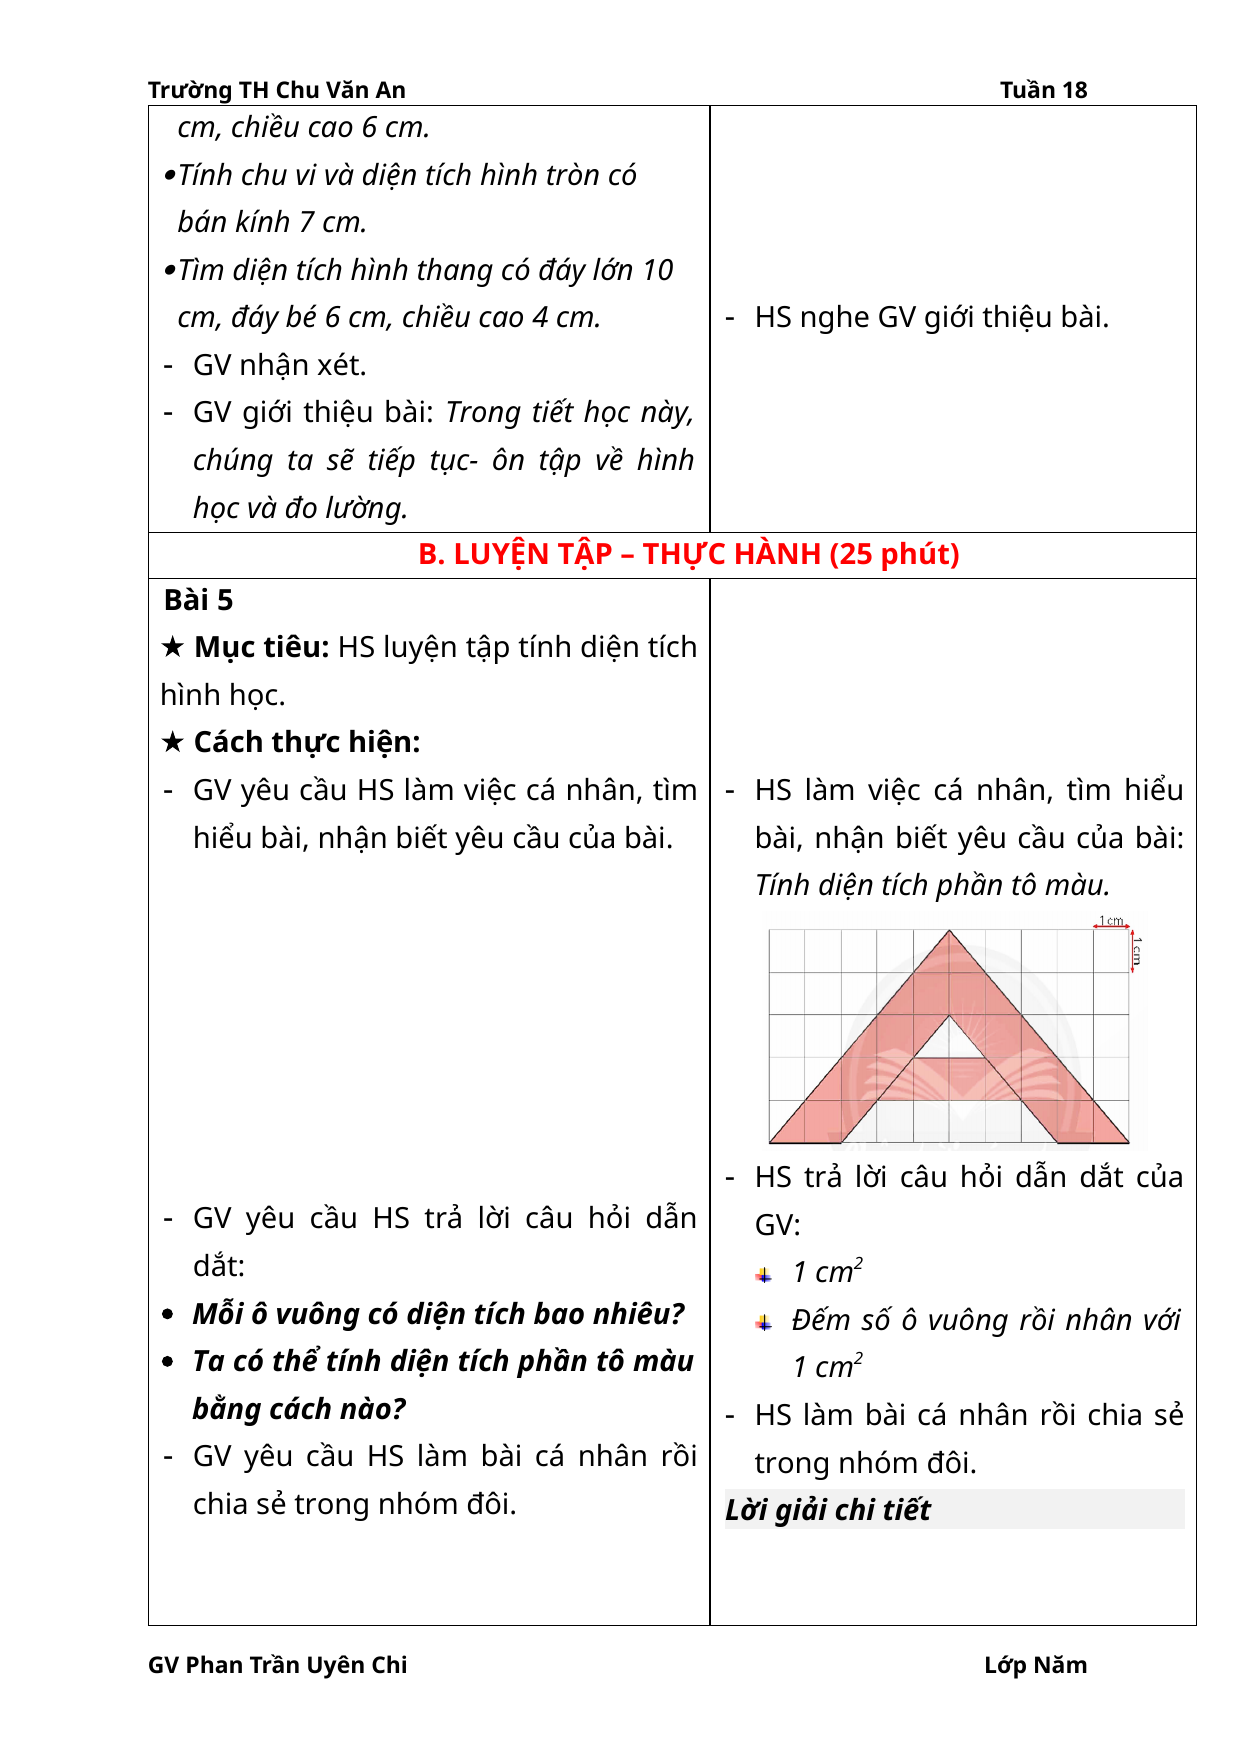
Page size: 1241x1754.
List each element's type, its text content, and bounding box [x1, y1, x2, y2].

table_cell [149, 106, 709, 532]
table_cell B. LUYỆN TẬP – THỰC HÀNH (25 phút) [149, 533, 1196, 578]
picture [762, 911, 1148, 1151]
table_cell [149, 579, 709, 1625]
picture [755, 1266, 772, 1283]
picture [755, 1313, 772, 1331]
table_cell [711, 579, 1196, 1625]
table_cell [711, 106, 1196, 532]
